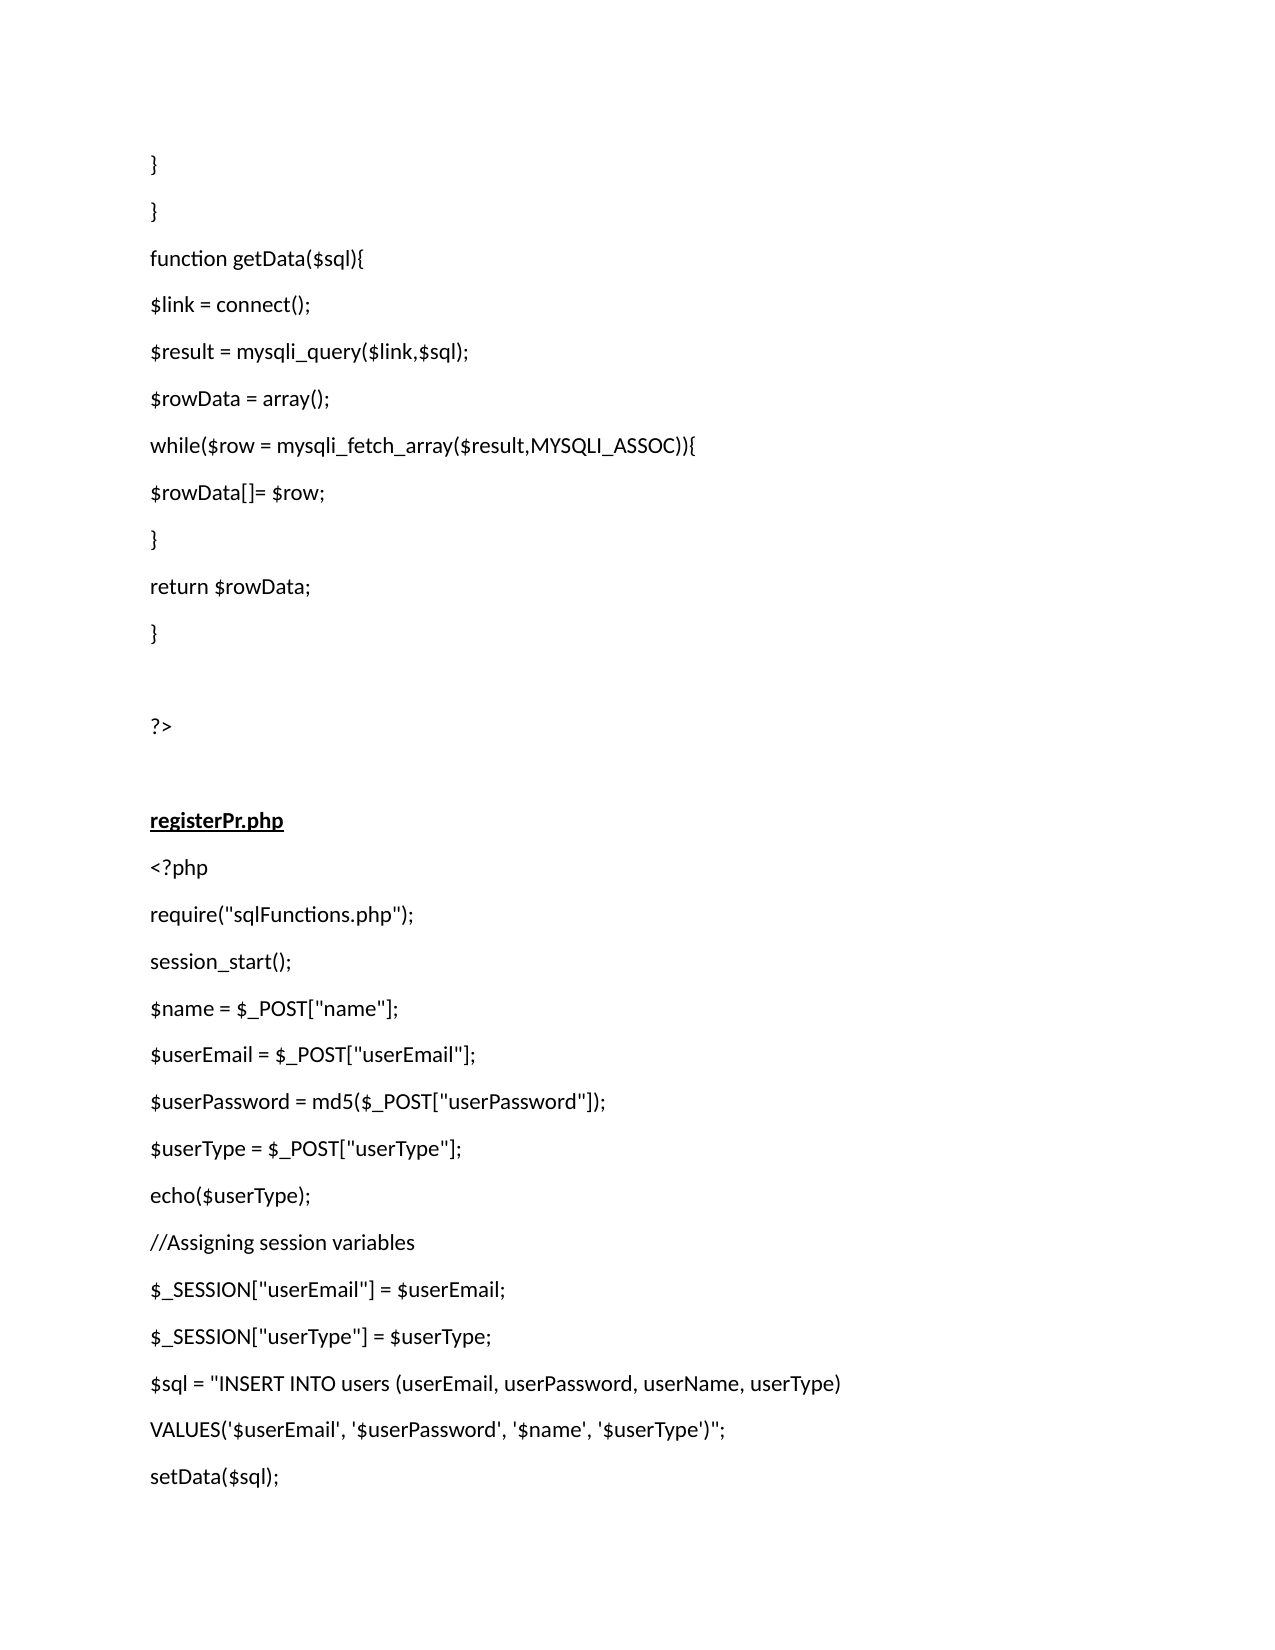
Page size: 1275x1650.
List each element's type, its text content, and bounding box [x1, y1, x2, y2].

text function getData($sql){ [150, 244, 1125, 272]
text setData($sql); [150, 1462, 1125, 1491]
text $_SESSION["userType"] = $userType; [150, 1322, 1125, 1350]
text } [150, 197, 1125, 225]
text while($row = mysqli_fetch_array($result,MYSQLI_ASSOC)){ [150, 431, 1125, 459]
text $result = mysqli_query($link,$sql); [150, 337, 1125, 366]
text $rowData = array(); [150, 384, 1125, 412]
text <?php [150, 853, 1125, 881]
text ?> [150, 712, 1125, 741]
text //Assigning session variables [150, 1228, 1125, 1256]
text } [150, 150, 1125, 178]
text $name = $_POST["name"]; [150, 994, 1125, 1022]
text } [150, 619, 1125, 647]
text $userType = $_POST["userType"]; [150, 1134, 1125, 1162]
text echo($userType); [150, 1181, 1125, 1209]
text $userEmail = $_POST["userEmail"]; [150, 1041, 1125, 1069]
text $userPassword = md5($_POST["userPassword"]); [150, 1087, 1125, 1116]
text VALUES('$userEmail', '$userPassword', '$name', '$userType')"; [150, 1416, 1125, 1444]
text $rowData[]= $row; [150, 478, 1125, 506]
text $sql = "INSERT INTO users (userEmail, userPassword, userName, userType) [150, 1369, 1125, 1397]
text } [150, 525, 1125, 553]
text $link = connect(); [150, 291, 1125, 319]
text return $rowData; [150, 572, 1125, 600]
text require("sqlFunctions.php"); [150, 900, 1125, 928]
text $_SESSION["userEmail"] = $userEmail; [150, 1275, 1125, 1303]
text registerPr.php [150, 806, 1125, 834]
text session_start(); [150, 947, 1125, 975]
